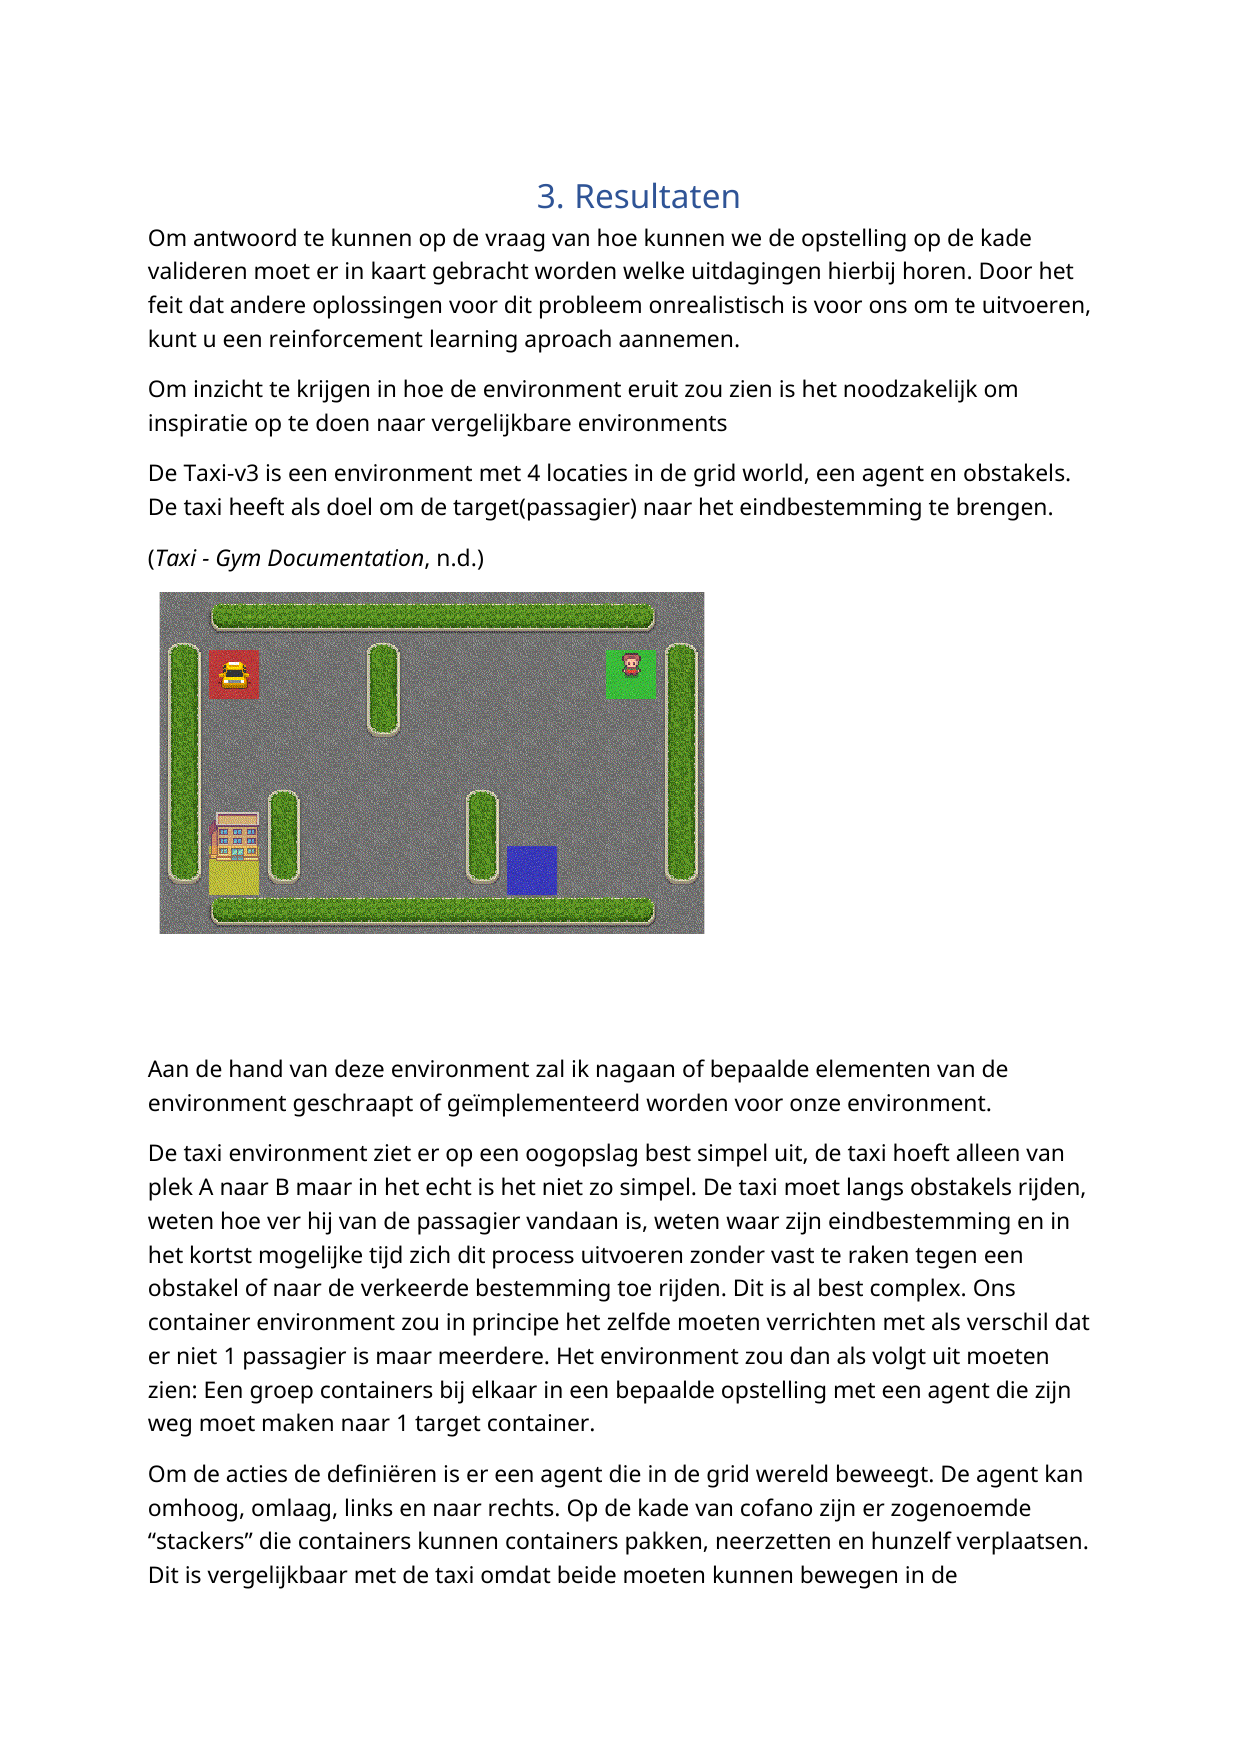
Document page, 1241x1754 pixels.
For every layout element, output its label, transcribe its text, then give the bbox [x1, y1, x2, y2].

subtitle Resultaten [185, 173, 1093, 218]
text (Taxi - Gym Documentation, n.d.) [148, 542, 1093, 573]
picture [159, 592, 705, 934]
text De taxi environment ziet er op een oogopslag best simpel uit, de taxi hoeft alleen van plek A naar B maar in het echt is het niet zo simpel. De taxi moet langs obstakels rijden, weten hoe ver hij van de passagier vandaan is, weten waar zijn eindbestemming en in het kortst mogelijke tijd zich dit process uitvoeren zonder vast te raken tegen een obstakel of naar de verkeerde bestemming toe rijden. Dit is al best complex. Ons container environment zou in principe het zelfde moeten verrichten met als verschil dat er niet 1 passagier is maar meerdere. Het environment zou dan als volgt uit moeten zien: Een groep containers bij elkaar in een bepaalde opstelling met een agent die zijn weg moet maken naar 1 target container. [148, 1137, 1093, 1439]
text Om inzicht te krijgen in hoe de environment eruit zou zien is het noodzakelijk om inspiratie op te doen naar vergelijkbare environments [148, 373, 1093, 438]
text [148, 1458, 1093, 1590]
text Om antwoord te kunnen op de vraag van hoe kunnen we de opstelling op de kade valideren moet er in kaart gebracht worden welke uitdagingen hierbij horen. Door het feit dat andere oplossingen voor dit probleem onrealistisch is voor ons om te uitvoeren, kunt u een reinforcement learning aproach aannemen. [148, 222, 1093, 354]
text Aan de hand van deze environment zal ik nagaan of bepaalde elementen van de environment geschraapt of geïmplementeerd worden voor onze environment. [148, 1053, 1093, 1118]
text De Taxi-v3 is een environment met 4 locaties in de grid world, een agent en obstakels. De taxi heeft als doel om de target(passagier) naar het eindbestemming te brengen. [148, 457, 1093, 522]
